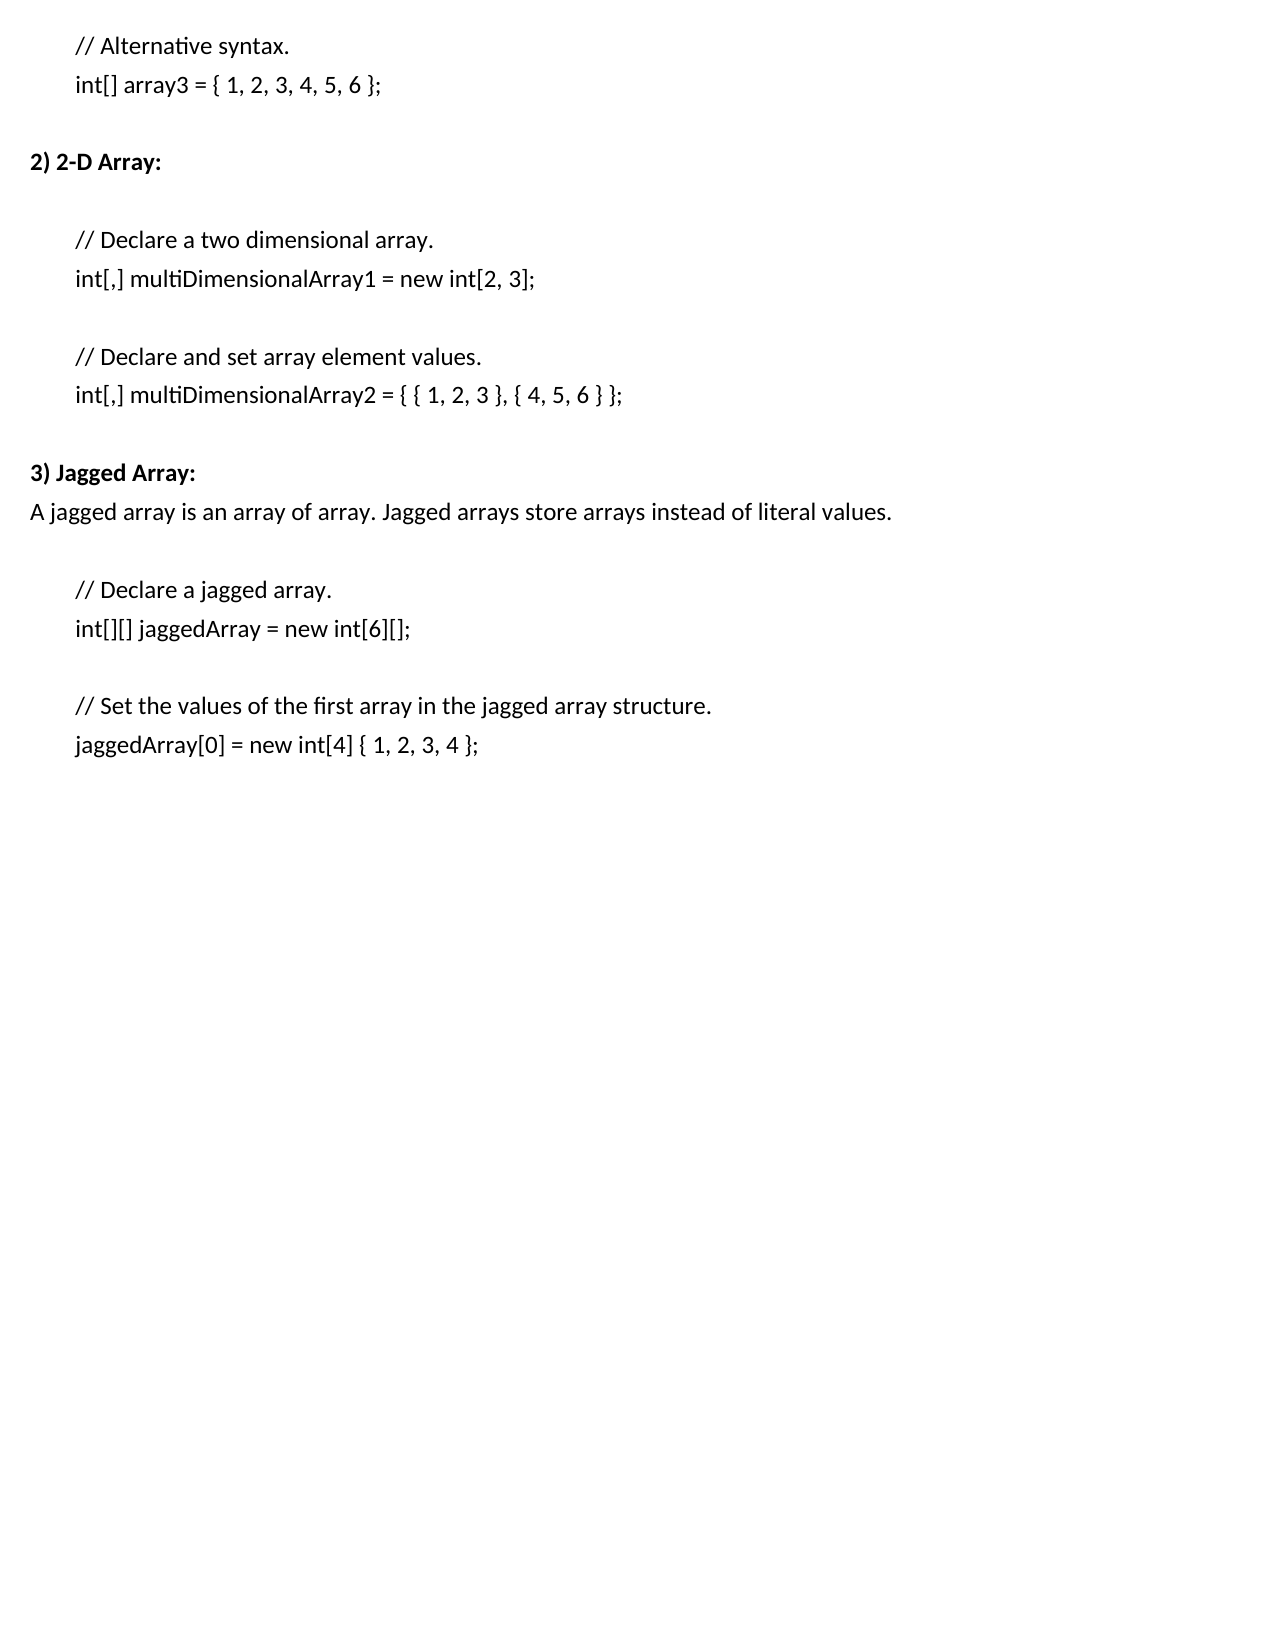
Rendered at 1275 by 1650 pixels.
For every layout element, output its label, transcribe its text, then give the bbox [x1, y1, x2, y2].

text A jagged array is an array of array. Jagged arrays store arrays instead of literal values. [30, 496, 1245, 527]
text // Declare a jagged array. [30, 574, 1245, 604]
text int[] array3 = { 1, 2, 3, 4, 5, 6 }; [30, 69, 1245, 99]
text int[][] jaggedArray = new int[6][]; [30, 613, 1245, 643]
text 2) 2-D Array: [30, 147, 1245, 177]
text int[,] multiDimensionalArray2 = { { 1, 2, 3 }, { 4, 5, 6 } }; [30, 380, 1245, 410]
text // Declare a two dimensional array. [30, 224, 1245, 255]
text 3) Jagged Array: [30, 457, 1245, 488]
text int[,] multiDimensionalArray1 = new int[2, 3]; [30, 263, 1245, 294]
text jaggedArray[0] = new int[4] { 1, 2, 3, 4 }; [30, 729, 1245, 760]
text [30, 341, 1245, 371]
text // Set the values of the first array in the jagged array structure. [30, 691, 1245, 721]
text // Alternative syntax. [30, 30, 1245, 61]
